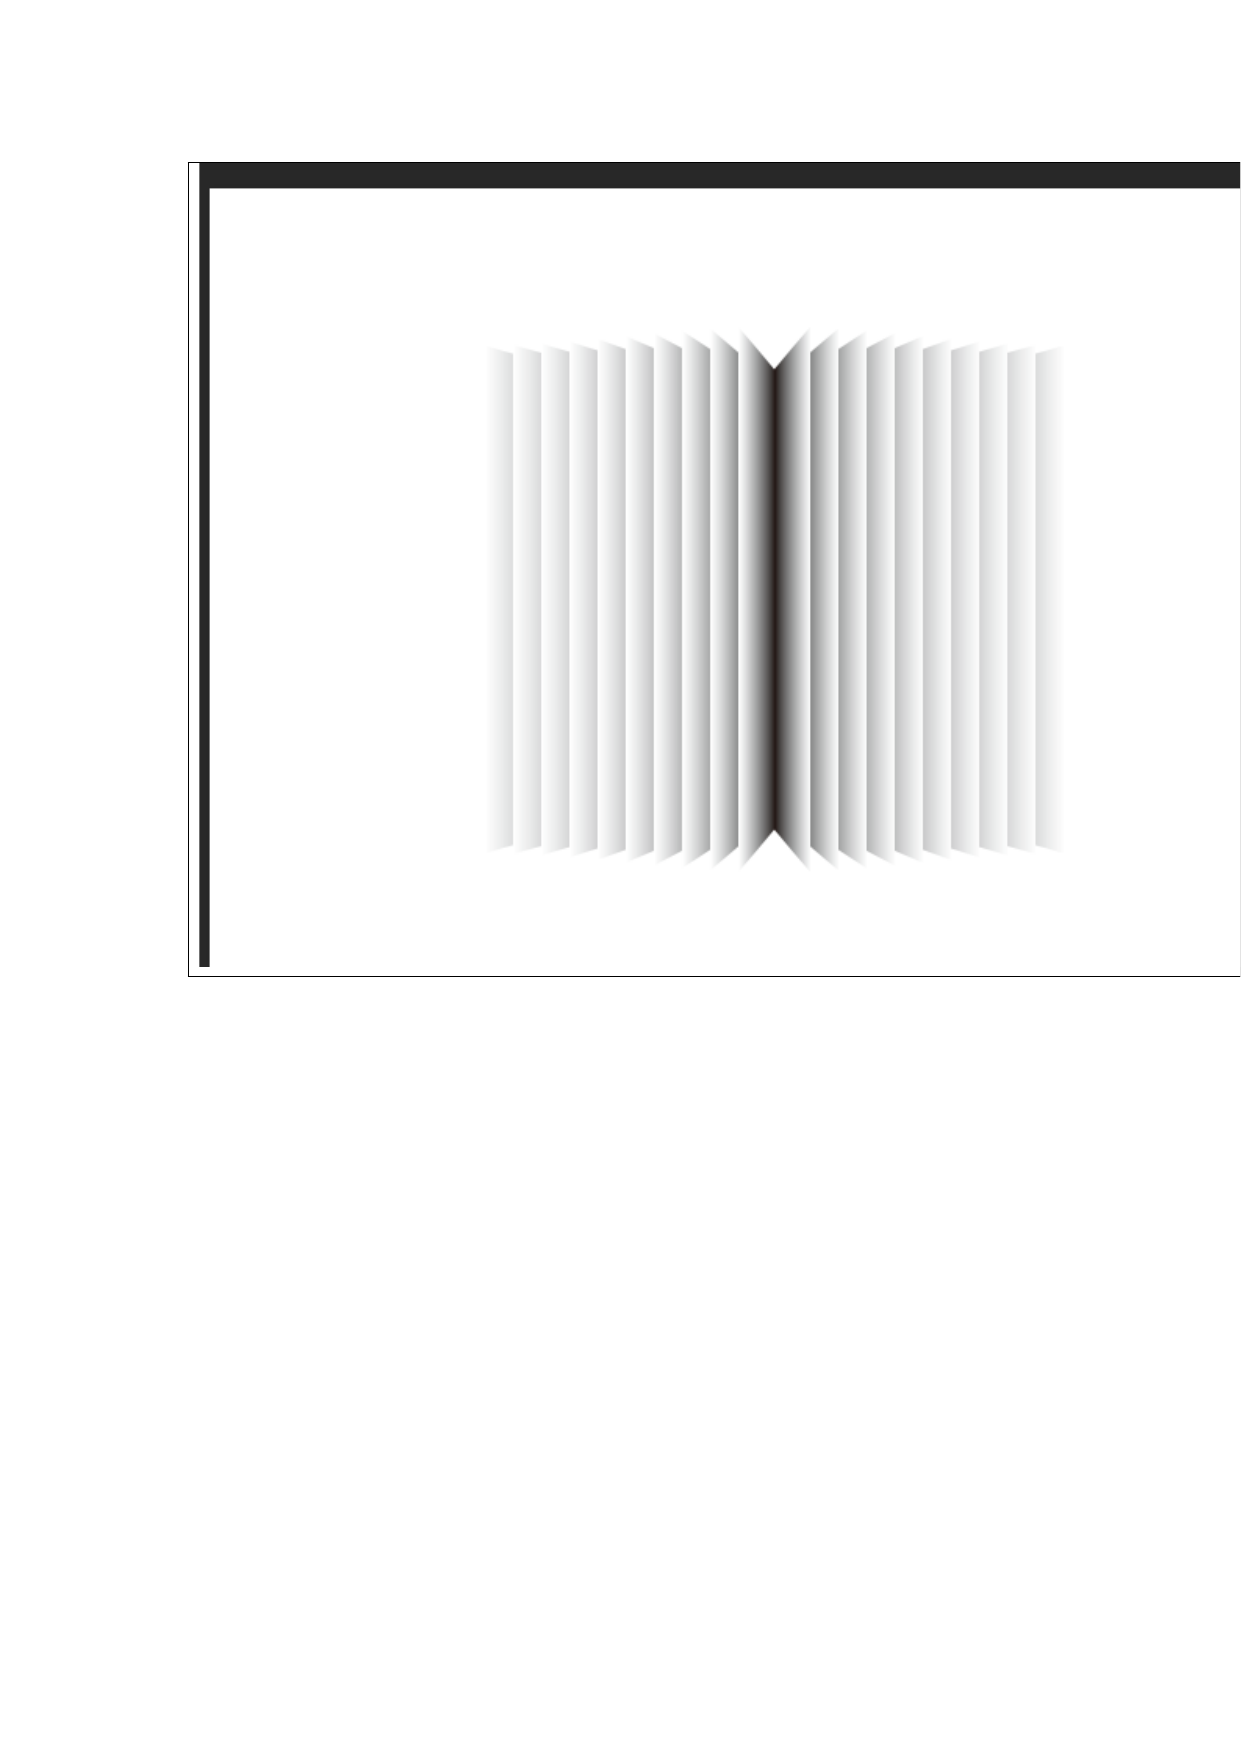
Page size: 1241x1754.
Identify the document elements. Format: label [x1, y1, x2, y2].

table_cell [189, 163, 1240, 976]
picture [199, 163, 1241, 967]
